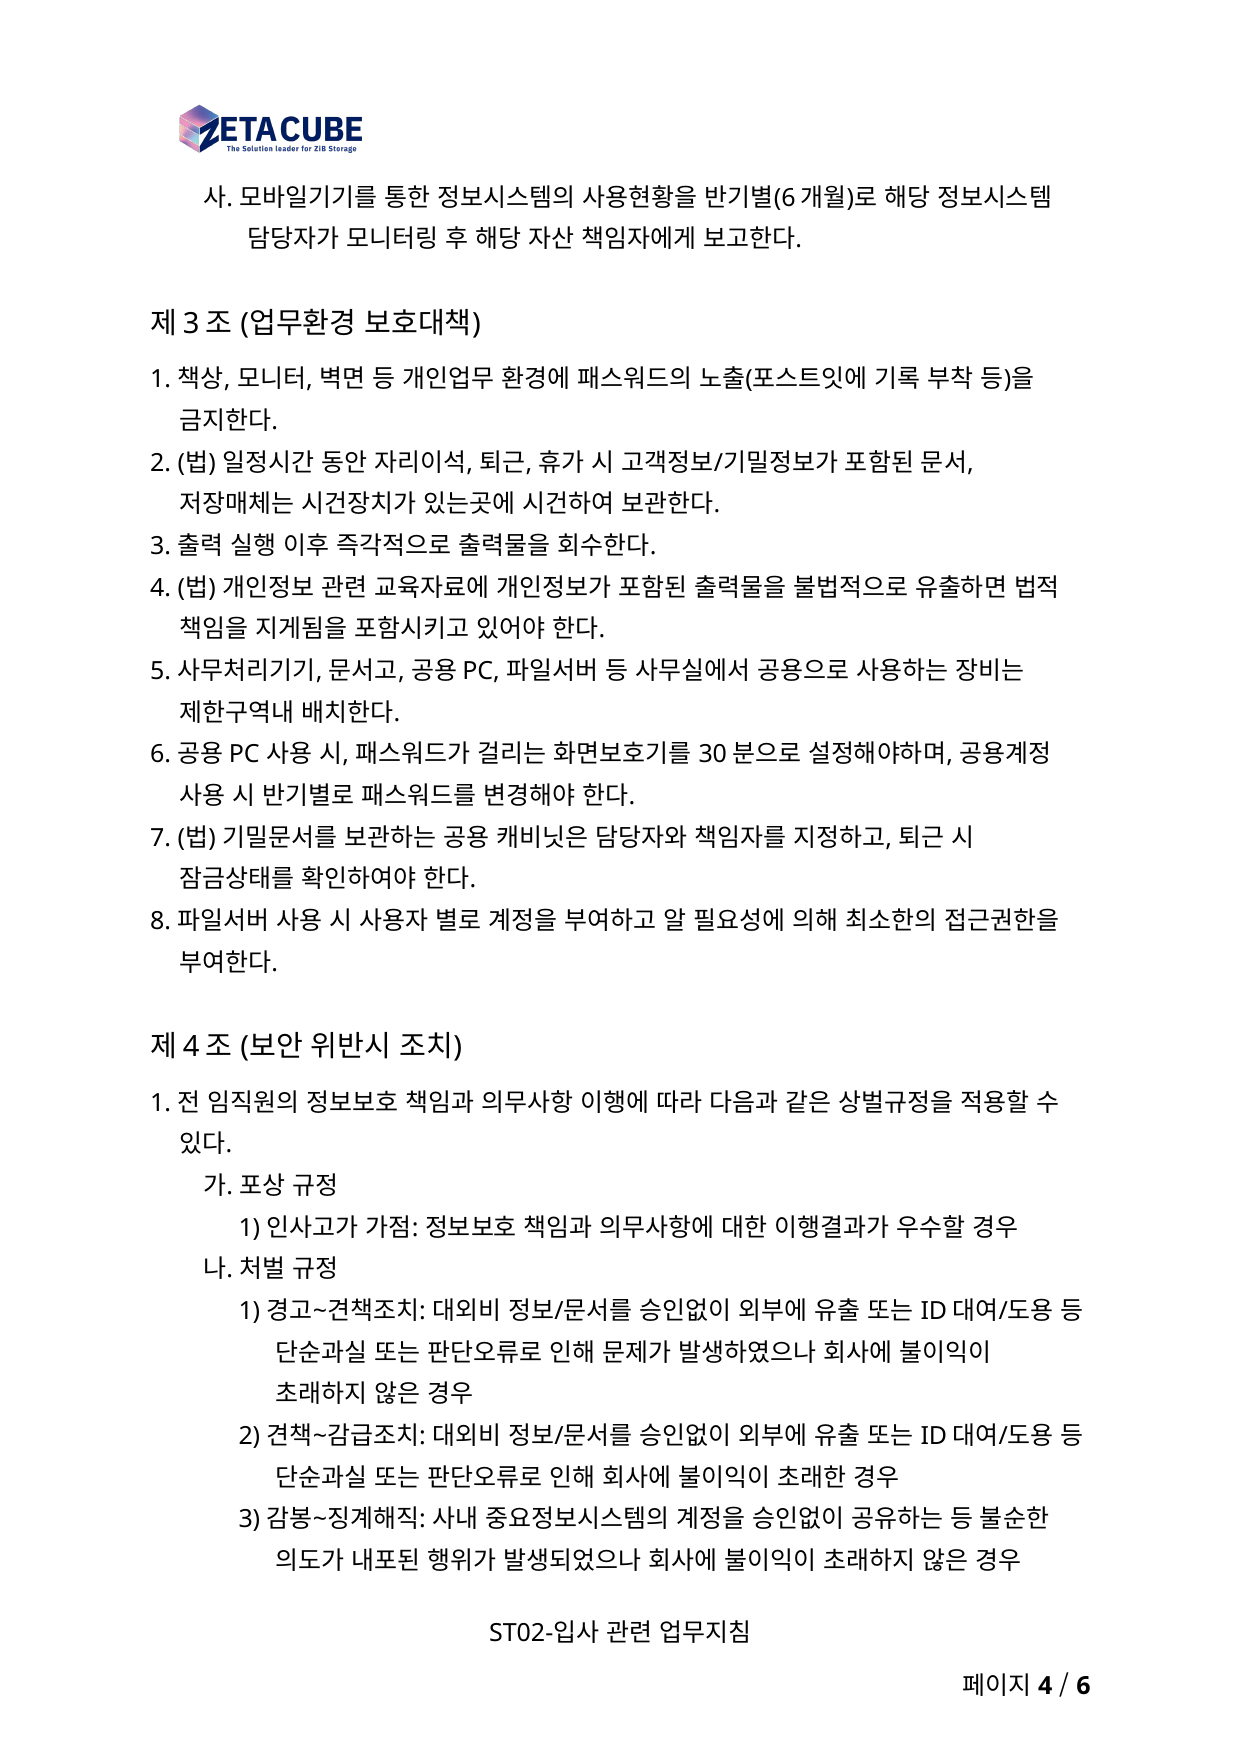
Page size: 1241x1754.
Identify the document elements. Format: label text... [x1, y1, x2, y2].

text 5. 사무처리기기, 문서고, 공용PC, 파일서버 등 사무실에서 공용으로 사용하는 장비는 제한구역내 배치한다. [150, 650, 1090, 728]
text 8. 파일서버 사용 시 사용자 별로 계정을 부여하고 알 필요성에 의해 최소한의 접근권한을 부여한다. [150, 900, 1090, 978]
text 사. 모바일기기를 통한 정보시스템의 사용현황을 반기별(6개월)로 해당 정보시스템 담당자가 모니터링 후 해당 자산 책임자에게 보고한다. [203, 177, 1090, 255]
text 2) 견책~감급조치: 대외비 정보/문서를 승인없이 외부에 유출 또는 ID대여/도용 등 단순과실 또는 판단오류로 인해 회사에 불이익이 초래한 경우 [238, 1415, 1090, 1493]
text 1) 인사고가 가점: 정보보호 책임과 의무사항에 대한 이행결과가 우수할 경우 [238, 1207, 1090, 1243]
text 1) 경고~견책조치: 대외비 정보/문서를 승인없이 외부에 유출 또는 ID대여/도용 등 단순과실 또는 판단오류로 인해 문제가 발생하였으나 회사에 불이익이 초래하지 않은 경우 [238, 1290, 1090, 1410]
text 2. (법) 일정시간 동안 자리이석, 퇴근, 휴가 시 고객정보/기밀정보가 포함된 문서, 저장매체는 시건장치가 있는곳에 시건하여 보관한다. [150, 442, 1090, 520]
subtitle 제3조 (업무환경 보호대책) [150, 300, 1090, 342]
text 나. 처벌 규정 [203, 1249, 1090, 1285]
picture [157, 88, 379, 169]
text 7. (법) 기밀문서를 보관하는 공용 캐비닛은 담당자와 책임자를 지정하고, 퇴근 시 잠금상태를 확인하여야 한다. [150, 817, 1090, 895]
text 4. (법) 개인정보 관련 교육자료에 개인정보가 포함된 출력물을 불법적으로 유출하면 법적 책임을 지게됨을 포함시키고 있어야 한다. [150, 567, 1090, 645]
text 6. 공용PC 사용 시, 패스워드가 걸리는 화면보호기를 30분으로 설정해야하며, 공용계정 사용 시 반기별로 패스워드를 변경해야 한다. [150, 734, 1090, 812]
text 3) 감봉~징계해직: 사내 중요정보시스템의 계정을 승인없이 공유하는 등 불순한 의도가 내포된 행위가 발생되었으나 회사에 불이익이 초래하지 않은 경우 [238, 1499, 1090, 1577]
text 1. 책상, 모니터, 벽면 등 개인업무 환경에 패스워드의 노출(포스트잇에 기록 부착 등)을 금지한다. [150, 359, 1090, 437]
text 가. 포상 규정 [203, 1165, 1090, 1202]
subtitle 제4조 (보안 위반시 조치) [150, 1023, 1090, 1065]
text 3. 출력 실행 이후 즉각적으로 출력물을 회수한다. [150, 525, 1090, 562]
text 1. 전 임직원의 정보보호 책임과 의무사항 이행에 따라 다음과 같은 상벌규정을 적용할 수 있다. [150, 1082, 1090, 1160]
